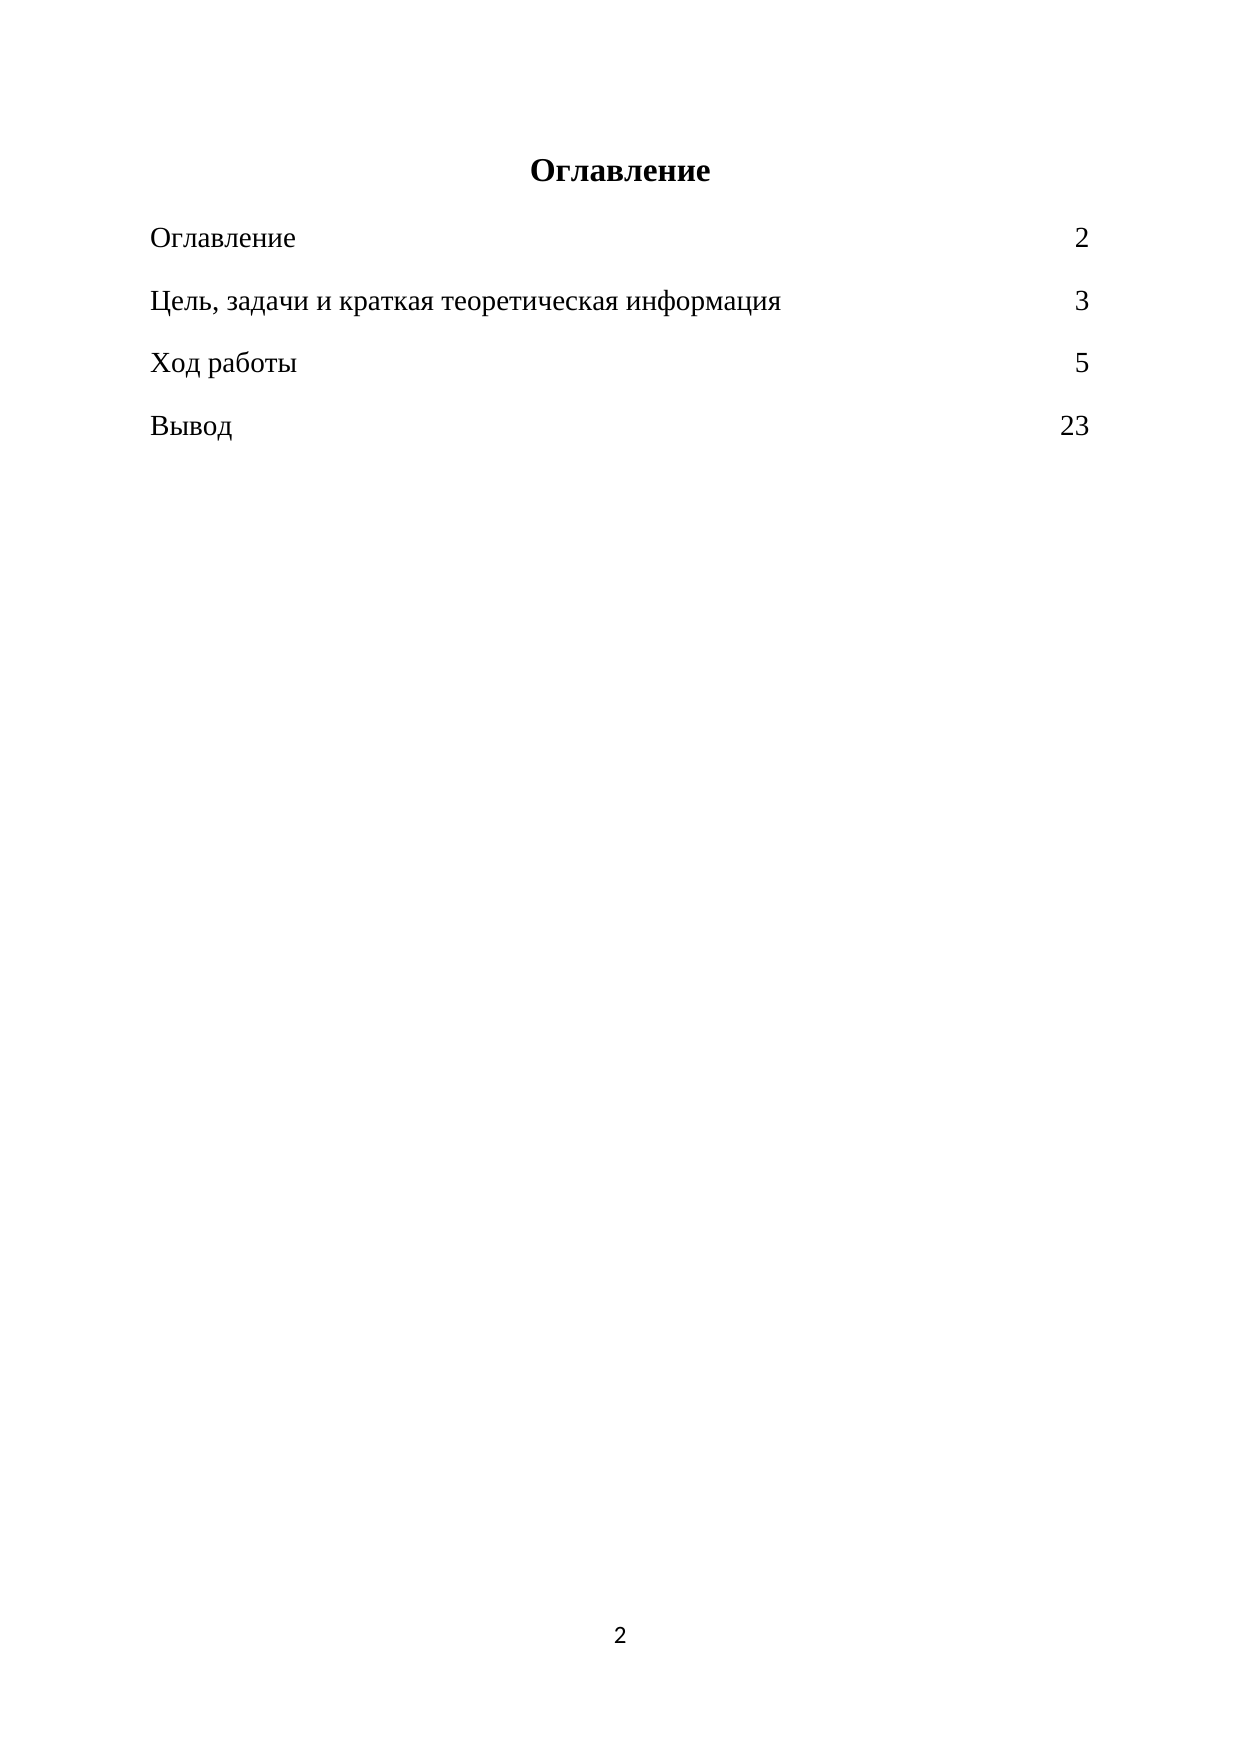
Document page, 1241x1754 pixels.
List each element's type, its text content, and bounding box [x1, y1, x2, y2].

subtitle Оглавление [150, 150, 1090, 188]
